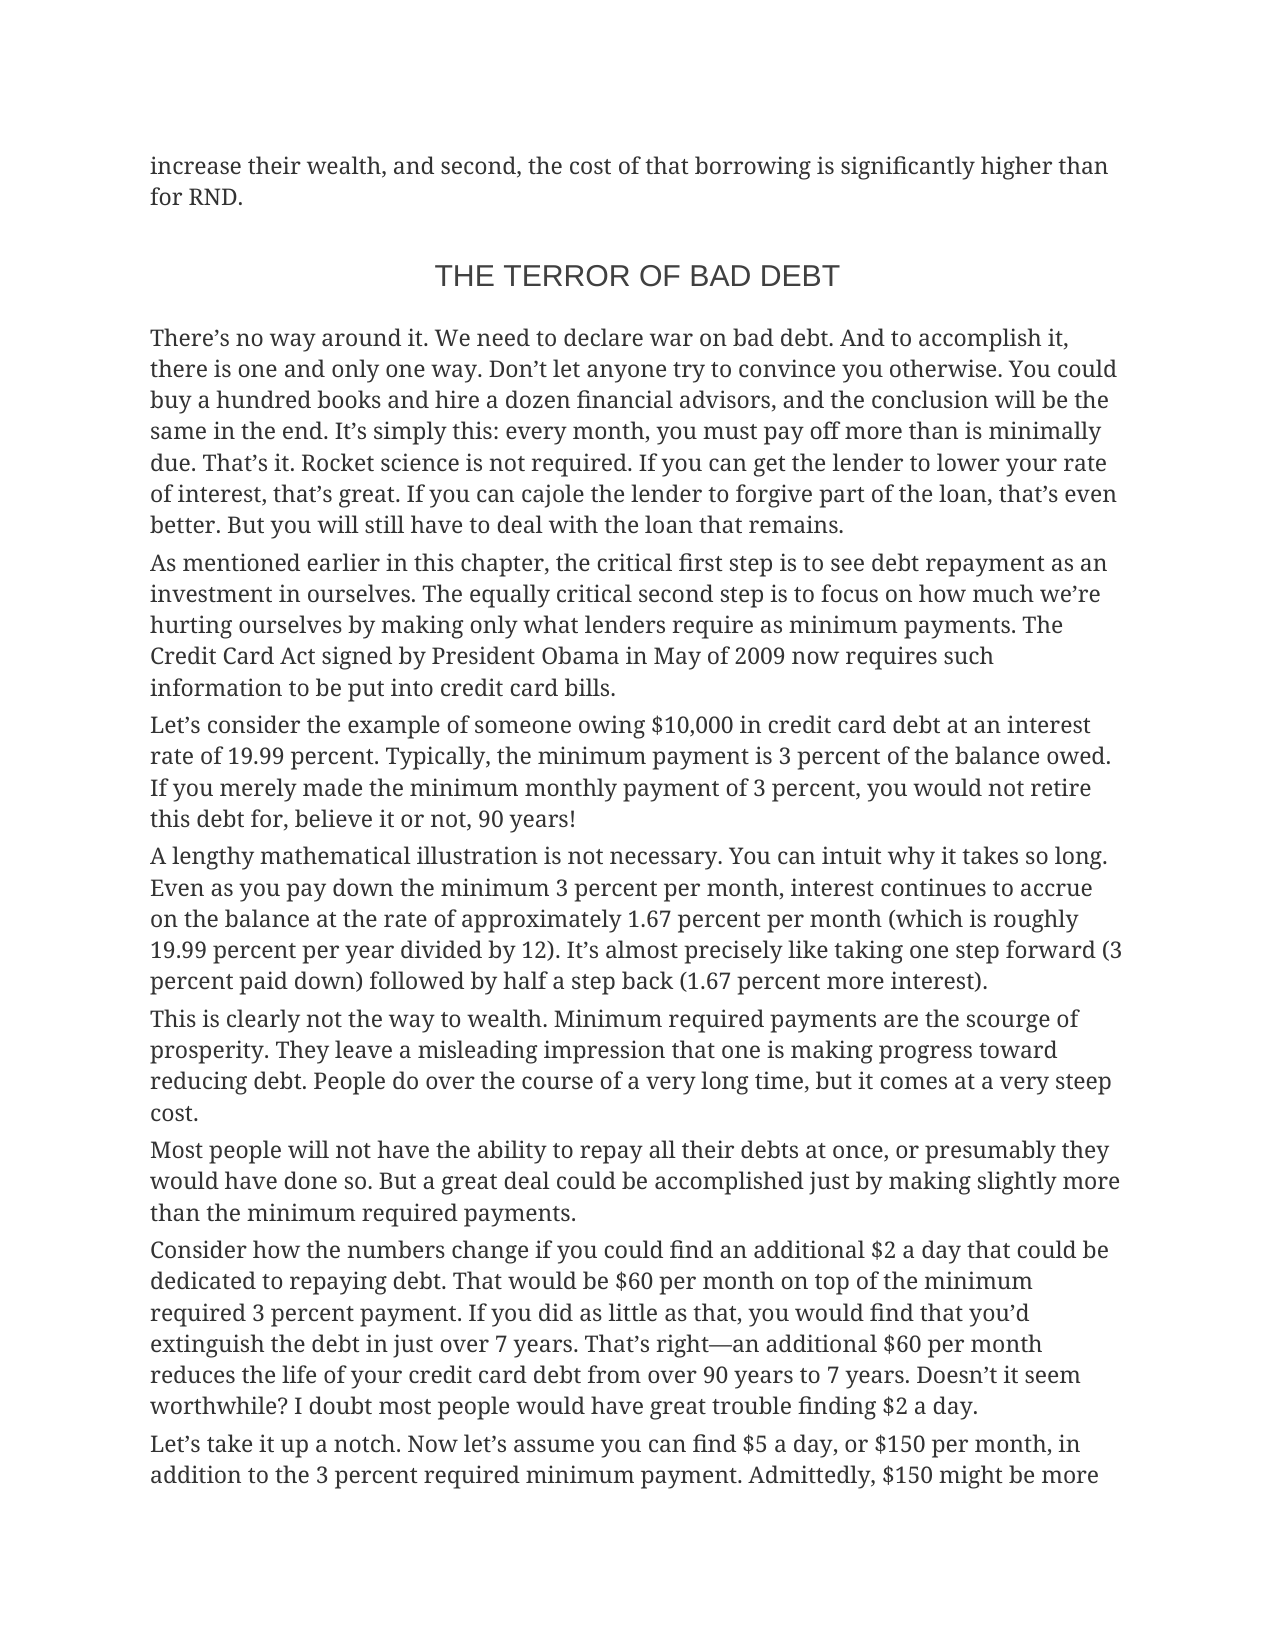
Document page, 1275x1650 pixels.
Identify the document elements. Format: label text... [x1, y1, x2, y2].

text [150, 1428, 1125, 1490]
text Let’s consider the example of someone owing $10,000 in credit card debt at an interest rate of 19.99 percent. Typically, the minimum payment is 3 percent of the balance owed. If you merely made the minimum monthly payment of 3 percent, you would not retire this debt for, believe it or not, 90 years! [150, 709, 1125, 834]
text Most people will not have the ability to repay all their debts at once, or presumably they would have done so. But a great deal could be accomplished just by making slightly more than the minimum required payments. [150, 1134, 1125, 1228]
subtitle THE TERROR OF BAD DEBT [150, 258, 1125, 293]
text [150, 150, 1125, 212]
text There’s no way around it. We need to declare war on bad debt. And to accomplish it, there is one and only one way. Don’t let anyone try to convince you otherwise. You could buy a hundred books and hire a dozen financial advisors, and the conclusion will be the same in the end. It’s simply this: every month, you must pay off more than is minimally due. That’s it. Rocket science is not required. If you can get the lender to lower your rate of interest, that’s great. If you can cajole the lender to forgive part of the loan, that’s even better. But you will still have to deal with the loan that remains. [150, 322, 1125, 540]
text As mentioned earlier in this chapter, the critical first step is to see debt repayment as an investment in ourselves. The equally critical second step is to focus on how much we’re hurting ourselves by making only what lenders require as minimum payments. The Credit Card Act signed by President Obama in May of 2009 now requires such information to be put into credit card bills. [150, 547, 1125, 703]
text A lengthy mathematical illustration is not necessary. You can intuit why it takes so long. Even as you pay down the minimum 3 percent per month, interest continues to accrue on the balance at the rate of approximately 1.67 percent per month (which is roughly 19.99 percent per year divided by 12). It’s almost precisely like taking one step forward (3 percent paid down) followed by half a step back (1.67 percent more interest). [150, 840, 1125, 997]
text Consider how the numbers change if you could find an additional $2 a day that could be dedicated to repaying debt. That would be $60 per month on top of the minimum required 3 percent payment. If you did as little as that, you would find that you’d extinguish the debt in just over 7 years. That’s right—an additional $60 per month reduces the life of your credit card debt from over 90 years to 7 years. Doesn’t it seem worthwhile? I doubt most people would have great trouble finding $2 a day. [150, 1234, 1125, 1422]
text This is clearly not the way to wealth. Minimum required payments are the scourge of prosperity. They leave a misleading impression that one is making progress toward reducing debt. People do over the course of a very long time, but it comes at a very steep cost. [150, 1003, 1125, 1128]
